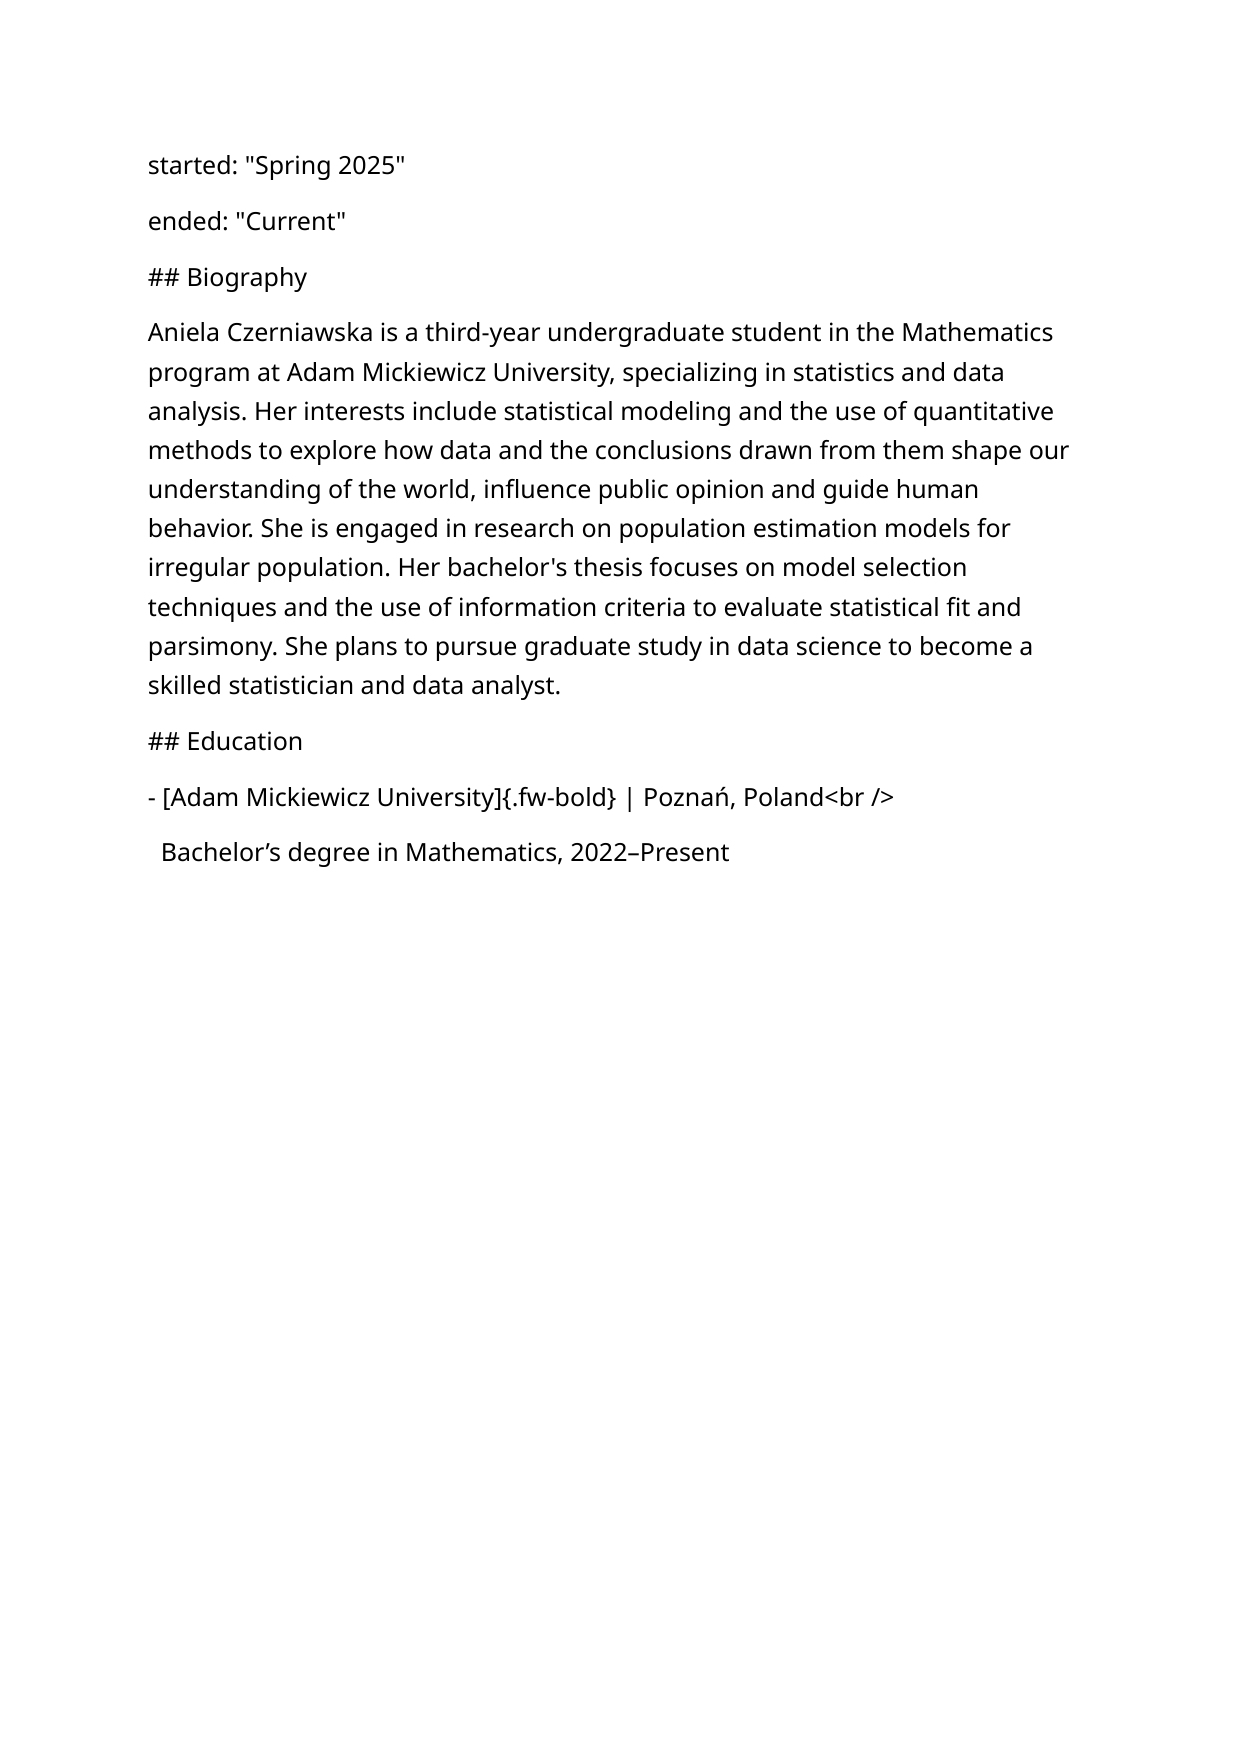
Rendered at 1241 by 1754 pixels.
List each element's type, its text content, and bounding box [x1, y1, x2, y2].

text ended: "Current" [148, 203, 1093, 237]
text - [Adam Mickiewicz University]{.fw-bold} | Poznań, Poland<br /> [148, 779, 1093, 813]
text ## Biography [148, 259, 1093, 293]
text Aniela Czerniawska is a third-year undergraduate student in the Mathematics program at Adam Mickiewicz University, specializing in statistics and data analysis. Her interests include statistical modeling and the use of quantitative methods to explore how data and the conclusions drawn from them shape our understanding of the world, influence public opinion and guide human behavior. She is engaged in research on population estimation models for irregular population. Her bachelor's thesis focuses on model selection techniques and the use of information criteria to evaluate statistical fit and parsimony. She plans to pursue graduate study in data science to become a skilled statistician and data analyst. [148, 315, 1093, 702]
text started: "Spring 2025" [148, 148, 1093, 182]
text Bachelor’s degree in Mathematics, 2022–Present [148, 835, 1093, 869]
text ## Education [148, 723, 1093, 757]
